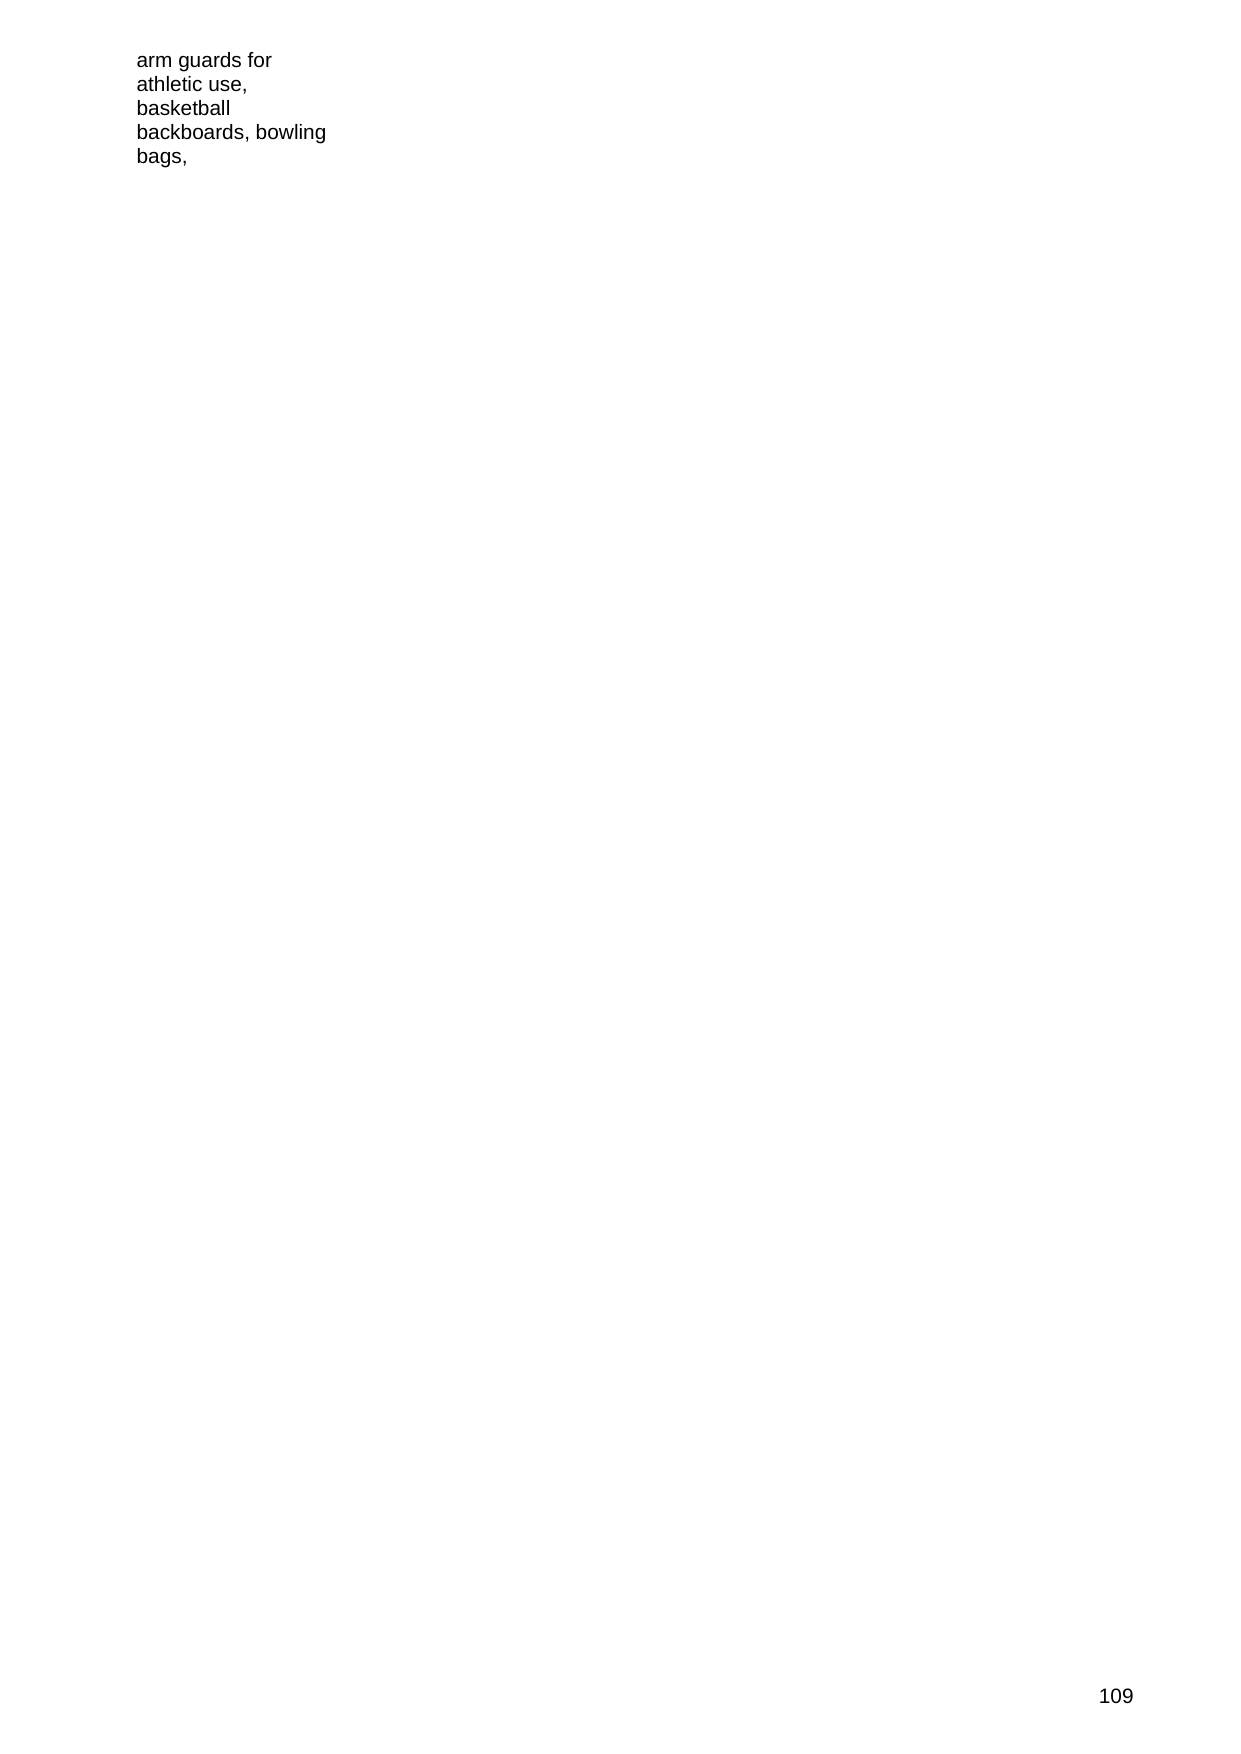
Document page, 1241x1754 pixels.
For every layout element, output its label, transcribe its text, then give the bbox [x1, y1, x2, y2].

text 28 Toys and sporting goods, including baseballs, stuffed toy animals, arm guards for athletic use, basketball backboards, bowling bags, [48, 48, 342, 168]
